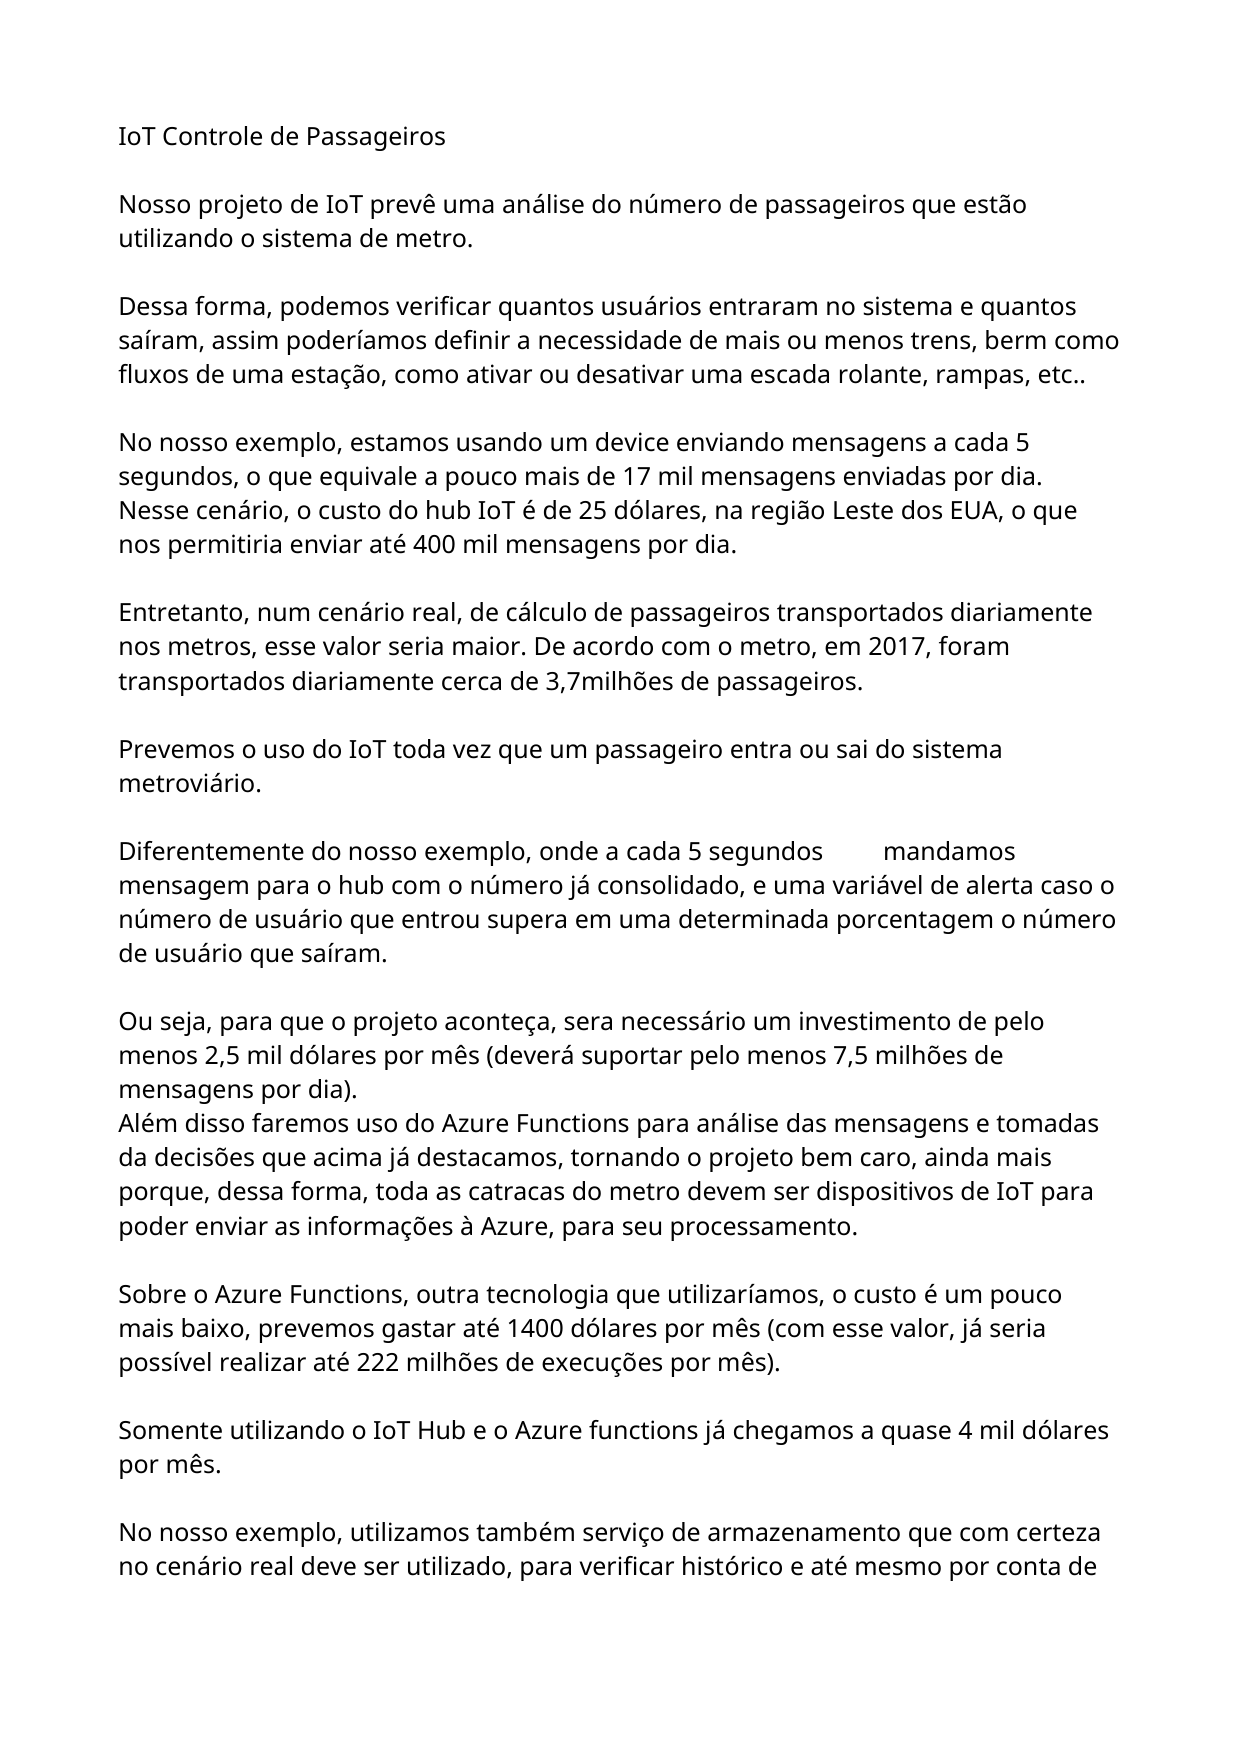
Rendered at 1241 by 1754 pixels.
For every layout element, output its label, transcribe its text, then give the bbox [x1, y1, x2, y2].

text IoT Controle de Passageiros [118, 118, 1122, 152]
text Nosso projeto de IoT prevê uma análise do número de passageiros que estão utilizando o sistema de metro. [118, 186, 1122, 254]
text Diferentemente do nosso exemplo, onde a cada 5 segundos mandamos mensagem para o hub com o número já consolidado, e uma variável de alerta caso o número de usuário que entrou supera em uma determinada porcentagem o número de usuário que saíram. [118, 833, 1122, 970]
text Sobre o Azure Functions, outra tecnologia que utilizaríamos, o custo é um pouco mais baixo, prevemos gastar até 1400 dólares por mês (com esse valor, já seria possível realizar até 222 milhões de execuções por mês). [118, 1276, 1122, 1378]
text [118, 1515, 1122, 1583]
text Dessa forma, podemos verificar quantos usuários entraram no sistema e quantos saíram, assim poderíamos definir a necessidade de mais ou menos trens, berm como fluxos de uma estação, como ativar ou desativar uma escada rolante, rampas, etc.. [118, 288, 1122, 391]
text Ou seja, para que o projeto aconteça, sera necessário um investimento de pelo menos 2,5 mil dólares por mês (deverá suportar pelo menos 7,5 milhões de mensagens por dia). [118, 1004, 1122, 1106]
text Prevemos o uso do IoT toda vez que um passageiro entra ou sai do sistema metroviário. [118, 731, 1122, 799]
text Entretanto, num cenário real, de cálculo de passageiros transportados diariamente nos metros, esse valor seria maior. De acordo com o metro, em 2017, foram transportados diariamente cerca de 3,7milhões de passageiros. [118, 595, 1122, 697]
text No nosso exemplo, estamos usando um device enviando mensagens a cada 5 segundos, o que equivale a pouco mais de 17 mil mensagens enviadas por dia. [118, 425, 1122, 493]
text Nesse cenário, o custo do hub IoT é de 25 dólares, na região Leste dos EUA, o que nos permitiria enviar até 400 mil mensagens por dia. [118, 493, 1122, 561]
text Somente utilizando o IoT Hub e o Azure functions já chegamos a quase 4 mil dólares por mês. [118, 1412, 1122, 1481]
text Além disso faremos uso do Azure Functions para análise das mensagens e tomadas da decisões que acima já destacamos, tornando o projeto bem caro, ainda mais porque, dessa forma, toda as catracas do metro devem ser dispositivos de IoT para poder enviar as informações à Azure, para seu processamento. [118, 1106, 1122, 1242]
